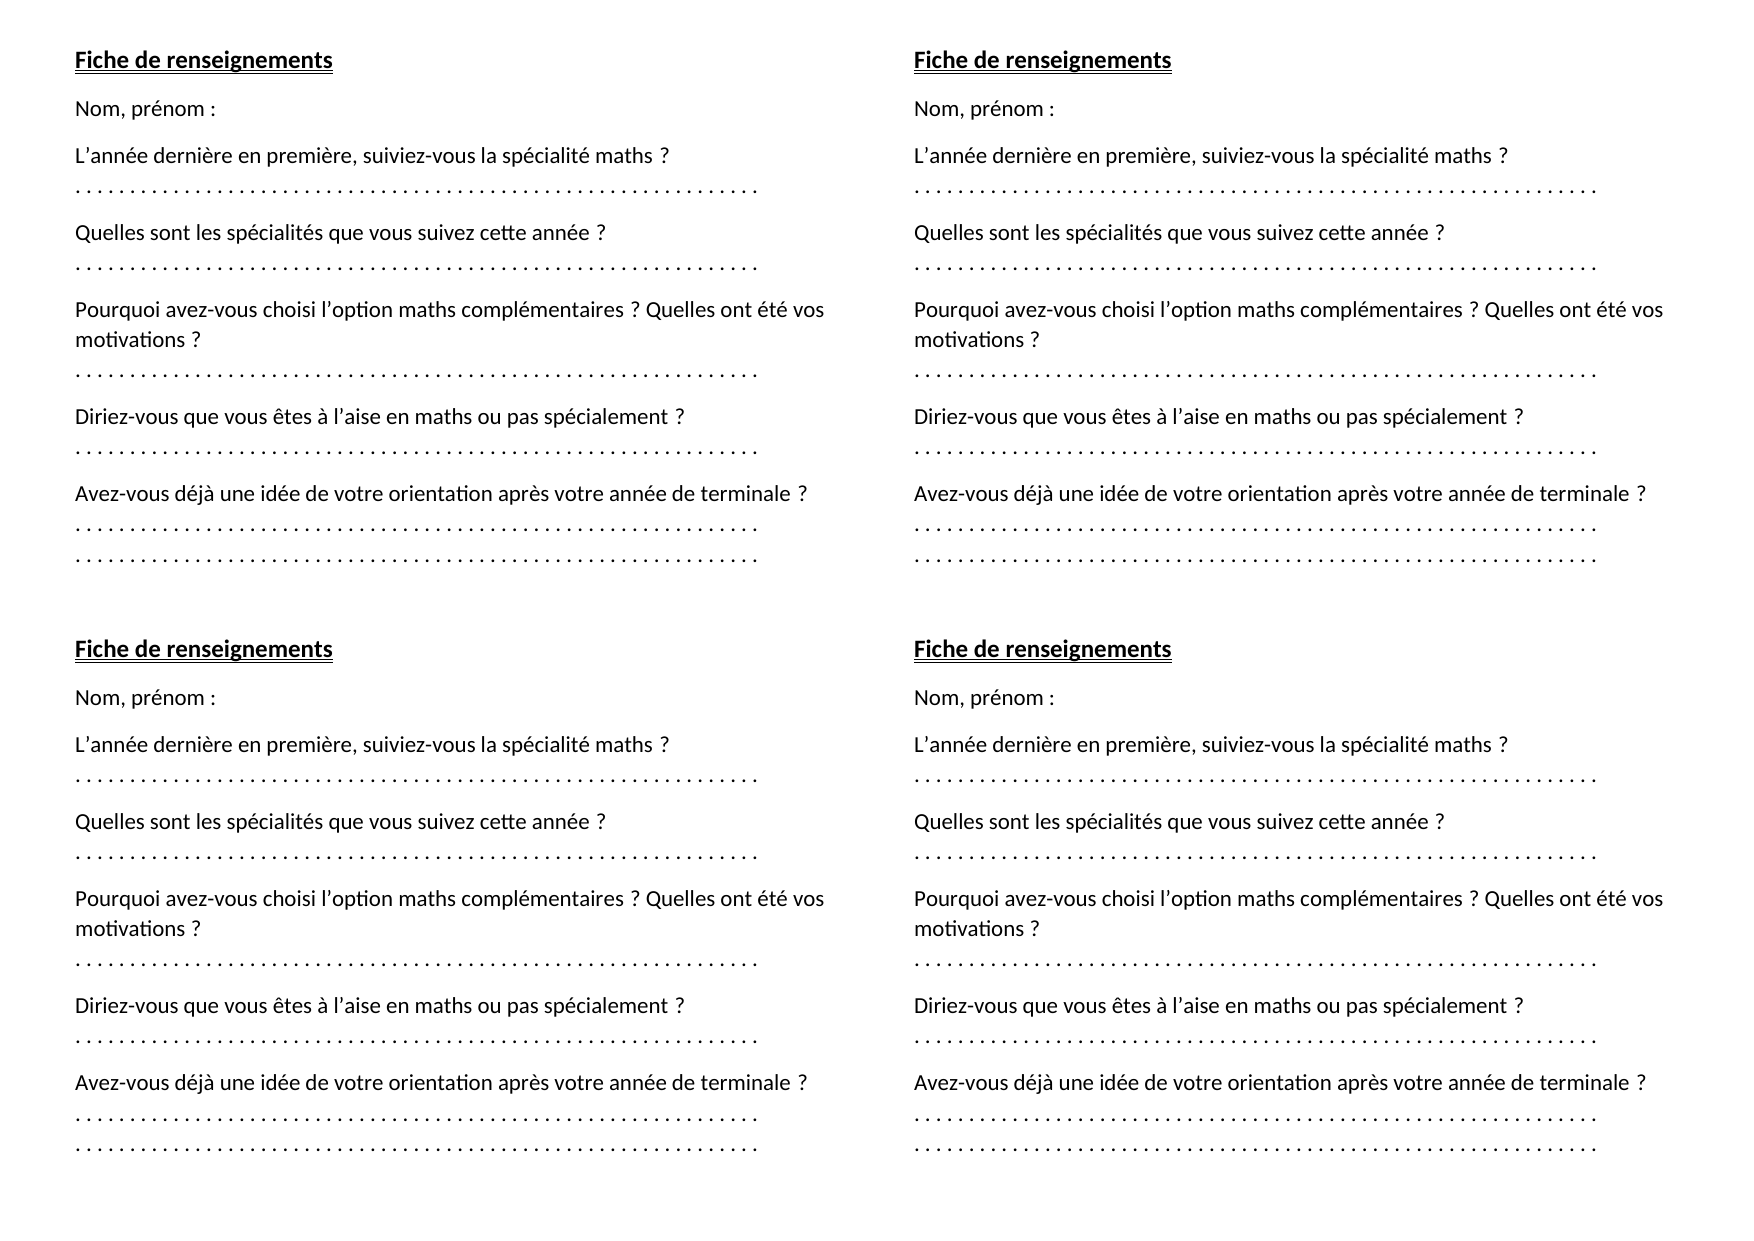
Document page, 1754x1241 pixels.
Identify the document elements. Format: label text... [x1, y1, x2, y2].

text Fiche de renseignements [75, 44, 840, 75]
text Fiche de renseignements [914, 44, 1679, 75]
text Avez-vous déjà une idée de votre orientation après votre année de terminale ? . . . . . . . . . . . . . . . . . . . . . . . . . . . . . . . . . . . . . . . . . . . . . . . . . . . . . . . . . . . . . . . . . . . . . . . . . . . . . . . . . . . . . . . . . . . . . . . . . . . . . . . . . . . . . . . . . . . . . . . . . . . . . . [914, 479, 1679, 568]
text Nom, prénom : [914, 94, 1679, 122]
text Quelles sont les spécialités que vous suivez cette année ? . . . . . . . . . . . . . . . . . . . . . . . . . . . . . . . . . . . . . . . . . . . . . . . . . . . . . . . . . . . . . . . [75, 218, 840, 276]
text L’année dernière en première, suiviez-vous la spécialité maths ? . . . . . . . . . . . . . . . . . . . . . . . . . . . . . . . . . . . . . . . . . . . . . . . . . . . . . . . . . . . . . . . [75, 730, 840, 788]
text Nom, prénom : [75, 683, 840, 711]
text Quelles sont les spécialités que vous suivez cette année ? . . . . . . . . . . . . . . . . . . . . . . . . . . . . . . . . . . . . . . . . . . . . . . . . . . . . . . . . . . . . . . . [914, 218, 1679, 276]
text Diriez-vous que vous êtes à l’aise en maths ou pas spécialement ? . . . . . . . . . . . . . . . . . . . . . . . . . . . . . . . . . . . . . . . . . . . . . . . . . . . . . . . . . . . . . . . [914, 402, 1679, 461]
text L’année dernière en première, suiviez-vous la spécialité maths ? . . . . . . . . . . . . . . . . . . . . . . . . . . . . . . . . . . . . . . . . . . . . . . . . . . . . . . . . . . . . . . . [75, 141, 840, 199]
text Fiche de renseignements [75, 633, 840, 664]
text L’année dernière en première, suiviez-vous la spécialité maths ? . . . . . . . . . . . . . . . . . . . . . . . . . . . . . . . . . . . . . . . . . . . . . . . . . . . . . . . . . . . . . . . [914, 141, 1679, 199]
text Avez-vous déjà une idée de votre orientation après votre année de terminale ? . . . . . . . . . . . . . . . . . . . . . . . . . . . . . . . . . . . . . . . . . . . . . . . . . . . . . . . . . . . . . . . . . . . . . . . . . . . . . . . . . . . . . . . . . . . . . . . . . . . . . . . . . . . . . . . . . . . . . . . . . . . . . . [75, 479, 840, 568]
text L’année dernière en première, suiviez-vous la spécialité maths ? . . . . . . . . . . . . . . . . . . . . . . . . . . . . . . . . . . . . . . . . . . . . . . . . . . . . . . . . . . . . . . . [914, 730, 1679, 788]
text Avez-vous déjà une idée de votre orientation après votre année de terminale ? . . . . . . . . . . . . . . . . . . . . . . . . . . . . . . . . . . . . . . . . . . . . . . . . . . . . . . . . . . . . . . . . . . . . . . . . . . . . . . . . . . . . . . . . . . . . . . . . . . . . . . . . . . . . . . . . . . . . . . . . . . . . . . [914, 1068, 1679, 1157]
text Diriez-vous que vous êtes à l’aise en maths ou pas spécialement ? . . . . . . . . . . . . . . . . . . . . . . . . . . . . . . . . . . . . . . . . . . . . . . . . . . . . . . . . . . . . . . . [75, 402, 840, 461]
text Diriez-vous que vous êtes à l’aise en maths ou pas spécialement ? . . . . . . . . . . . . . . . . . . . . . . . . . . . . . . . . . . . . . . . . . . . . . . . . . . . . . . . . . . . . . . . [75, 991, 840, 1050]
text Fiche de renseignements [914, 633, 1679, 664]
text Avez-vous déjà une idée de votre orientation après votre année de terminale ? . . . . . . . . . . . . . . . . . . . . . . . . . . . . . . . . . . . . . . . . . . . . . . . . . . . . . . . . . . . . . . . . . . . . . . . . . . . . . . . . . . . . . . . . . . . . . . . . . . . . . . . . . . . . . . . . . . . . . . . . . . . . . . [75, 1068, 840, 1157]
text Quelles sont les spécialités que vous suivez cette année ? . . . . . . . . . . . . . . . . . . . . . . . . . . . . . . . . . . . . . . . . . . . . . . . . . . . . . . . . . . . . . . . [914, 807, 1679, 865]
text Nom, prénom : [75, 94, 840, 122]
text Quelles sont les spécialités que vous suivez cette année ? . . . . . . . . . . . . . . . . . . . . . . . . . . . . . . . . . . . . . . . . . . . . . . . . . . . . . . . . . . . . . . . [75, 807, 840, 865]
text Nom, prénom : [914, 683, 1679, 711]
text Pourquoi avez-vous choisi l’option maths complémentaires ? Quelles ont été vos motivations ? . . . . . . . . . . . . . . . . . . . . . . . . . . . . . . . . . . . . . . . . . . . . . . . . . . . . . . . . . . . . . . . [75, 884, 840, 973]
text Diriez-vous que vous êtes à l’aise en maths ou pas spécialement ? . . . . . . . . . . . . . . . . . . . . . . . . . . . . . . . . . . . . . . . . . . . . . . . . . . . . . . . . . . . . . . . [914, 991, 1679, 1050]
text Pourquoi avez-vous choisi l’option maths complémentaires ? Quelles ont été vos motivations ? . . . . . . . . . . . . . . . . . . . . . . . . . . . . . . . . . . . . . . . . . . . . . . . . . . . . . . . . . . . . . . . [914, 295, 1679, 383]
text Pourquoi avez-vous choisi l’option maths complémentaires ? Quelles ont été vos motivations ? . . . . . . . . . . . . . . . . . . . . . . . . . . . . . . . . . . . . . . . . . . . . . . . . . . . . . . . . . . . . . . . [914, 884, 1679, 973]
text Pourquoi avez-vous choisi l’option maths complémentaires ? Quelles ont été vos motivations ? . . . . . . . . . . . . . . . . . . . . . . . . . . . . . . . . . . . . . . . . . . . . . . . . . . . . . . . . . . . . . . . [75, 295, 840, 383]
